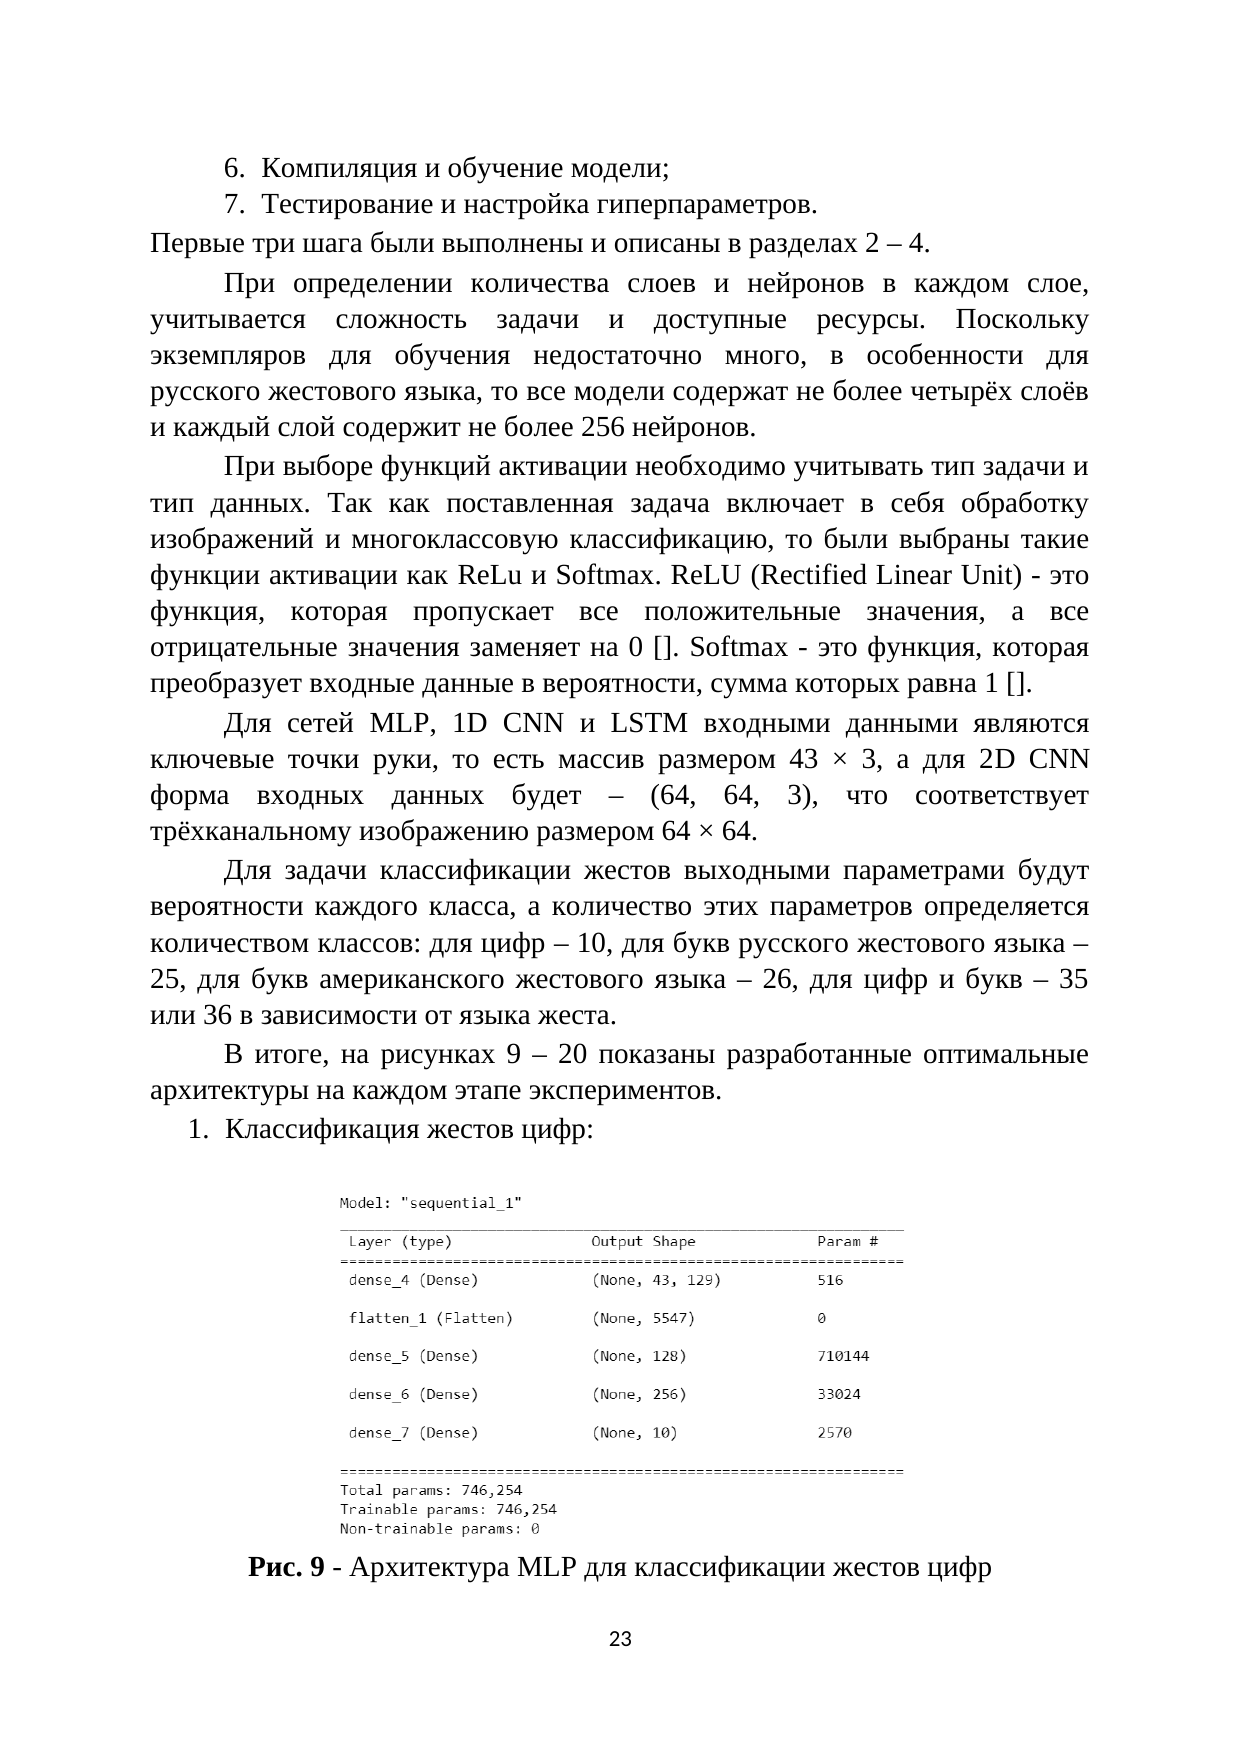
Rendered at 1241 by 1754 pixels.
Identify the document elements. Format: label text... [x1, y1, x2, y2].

text Рис. 9 - Архитектура MLP для классификации жестов цифр [150, 1549, 1090, 1582]
text Для задачи классификации жестов выходными параметрами будут вероятности каждого класса, а количество этих параметров определяется количеством классов: для цифр – 10, для букв русского жестового языка – 25, для букв американского жестового языка – 26, для цифр и букв – 35 или 36 в зависимости от языка жеста. [150, 852, 1090, 1031]
list Классификация жестов цифр: [187, 1112, 1090, 1145]
text При определении количества слоев и нейронов в каждом слое, учитывается сложность задачи и доступные ресурсы. Поскольку экземпляров для обучения недостаточно много, в особенности для русского жестового языка, то все модели содержат не более четырёх слоёв и каждый слой содержит не более 256 нейронов. [150, 265, 1090, 443]
text В итоге, на рисунках 9 – 20 показаны разработанные оптимальные архитектуры на каждом этапе экспериментов. [150, 1036, 1090, 1106]
list Тестирование и настройка гиперпараметров. [224, 186, 1090, 220]
text Первые три шага были выполнены и описаны в разделах 2 – 4. [150, 225, 1090, 259]
text При выборе функций активации необходимо учитывать тип задачи и тип данных. Так как поставленная задача включает в себя обработку изображений и многоклассовую классификацию, то были выбраны такие функции активации как ReLu и Softmax. ReLU (Rectified Linear Unit) - это функция, которая пропускает все положительные значения, а все отрицательные значения заменяет на 0 []. Softmax - это функция, которая преобразует входные данные в вероятности, сумма которых равна 1 []. [150, 448, 1090, 699]
picture [336, 1190, 905, 1544]
text Для сетей MLP, 1D CNN и LSTM входными данными являются ключевые точки руки, то есть массив размером 43 × 3, а для 2D CNN форма входных данных будет – (64, 64, 3), что соответствует трёхканальному изображению размером 64 × 64. [150, 705, 1090, 847]
list Компиляция и обучение модели; [224, 150, 1090, 183]
